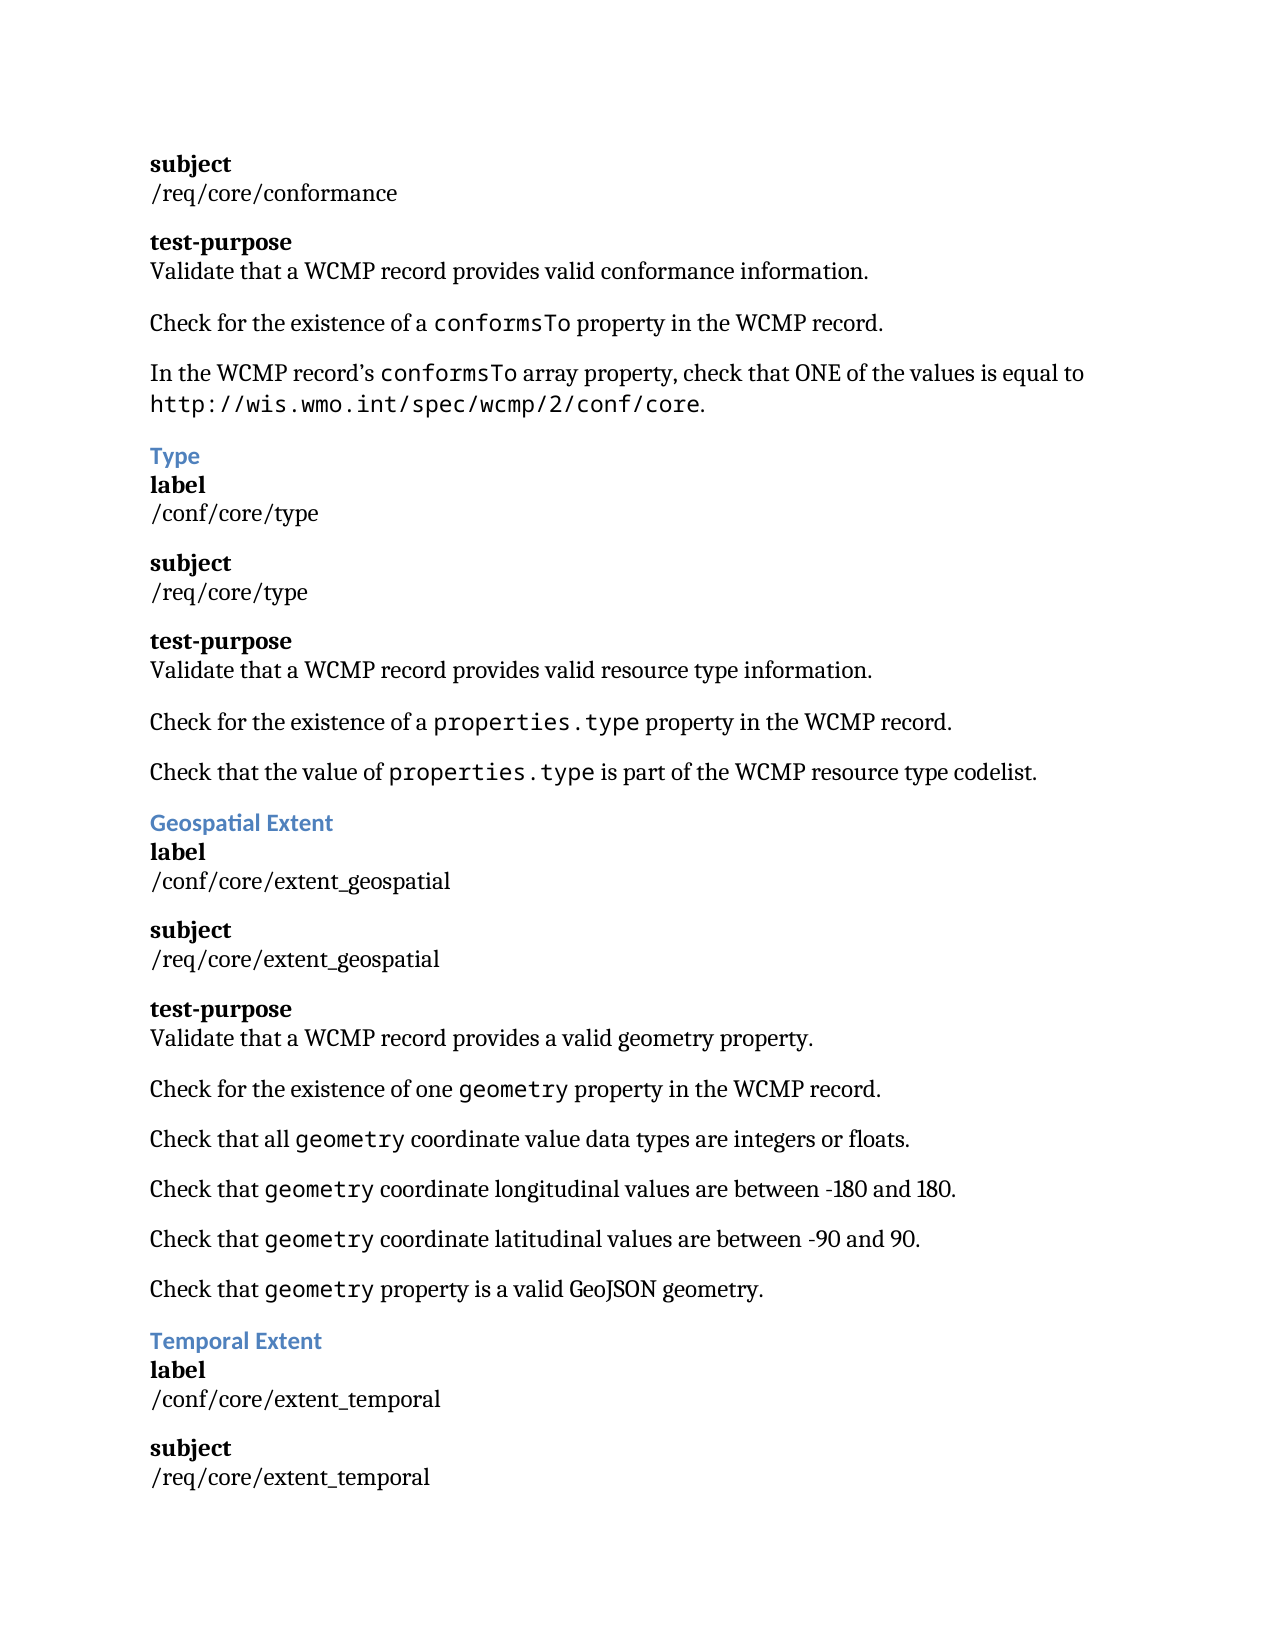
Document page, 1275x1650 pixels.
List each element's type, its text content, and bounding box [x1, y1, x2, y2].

text /req/core/extent_geospatial [150, 945, 1125, 974]
text test-purpose [150, 995, 1125, 1023]
text test-purpose [150, 228, 1125, 257]
text subject [150, 150, 1125, 179]
text Validate that a WCMP record provides a valid geometry property. [150, 1023, 1125, 1052]
subtitle Geospatial Extent [150, 808, 1125, 838]
text Check that the value of properties.type is part of the WCMP resource type codelist. [150, 756, 1125, 787]
subtitle Type [150, 440, 1125, 471]
text /req/core/type [150, 578, 1125, 606]
text Validate that a WCMP record provides valid conformance information. [150, 257, 1125, 286]
text Check for the existence of a conformsTo property in the WCMP record. [150, 307, 1125, 338]
text label [150, 838, 1125, 867]
text Check for the existence of a properties.type property in the WCMP record. [150, 706, 1125, 737]
text /conf/core/extent_temporal [150, 1384, 1125, 1413]
text Check that geometry property is a valid GeoJSON geometry. [150, 1273, 1125, 1304]
subtitle Temporal Extent [150, 1325, 1125, 1356]
text subject [150, 916, 1125, 945]
text Check that all geometry coordinate value data types are integers or floats. [150, 1123, 1125, 1154]
text /req/core/conformance [150, 179, 1125, 207]
text Check for the existence of one geometry property in the WCMP record. [150, 1073, 1125, 1104]
text /conf/core/type [150, 499, 1125, 528]
text label [150, 471, 1125, 499]
text Check that geometry coordinate latitudinal values are between -90 and 90. [150, 1223, 1125, 1254]
text In the WCMP record’s conformsTo array property, check that ONE of the values is equal to http://wis.wmo.int/spec/wcmp/2/conf/core. [150, 357, 1125, 419]
text /req/core/extent_temporal [150, 1463, 1125, 1492]
text subject [150, 549, 1125, 578]
text test-purpose [150, 627, 1125, 656]
text label [150, 1356, 1125, 1384]
text /conf/core/extent_geospatial [150, 867, 1125, 896]
text Validate that a WCMP record provides valid resource type information. [150, 656, 1125, 685]
text Check that geometry coordinate longitudinal values are between -180 and 180. [150, 1173, 1125, 1204]
text subject [150, 1434, 1125, 1463]
